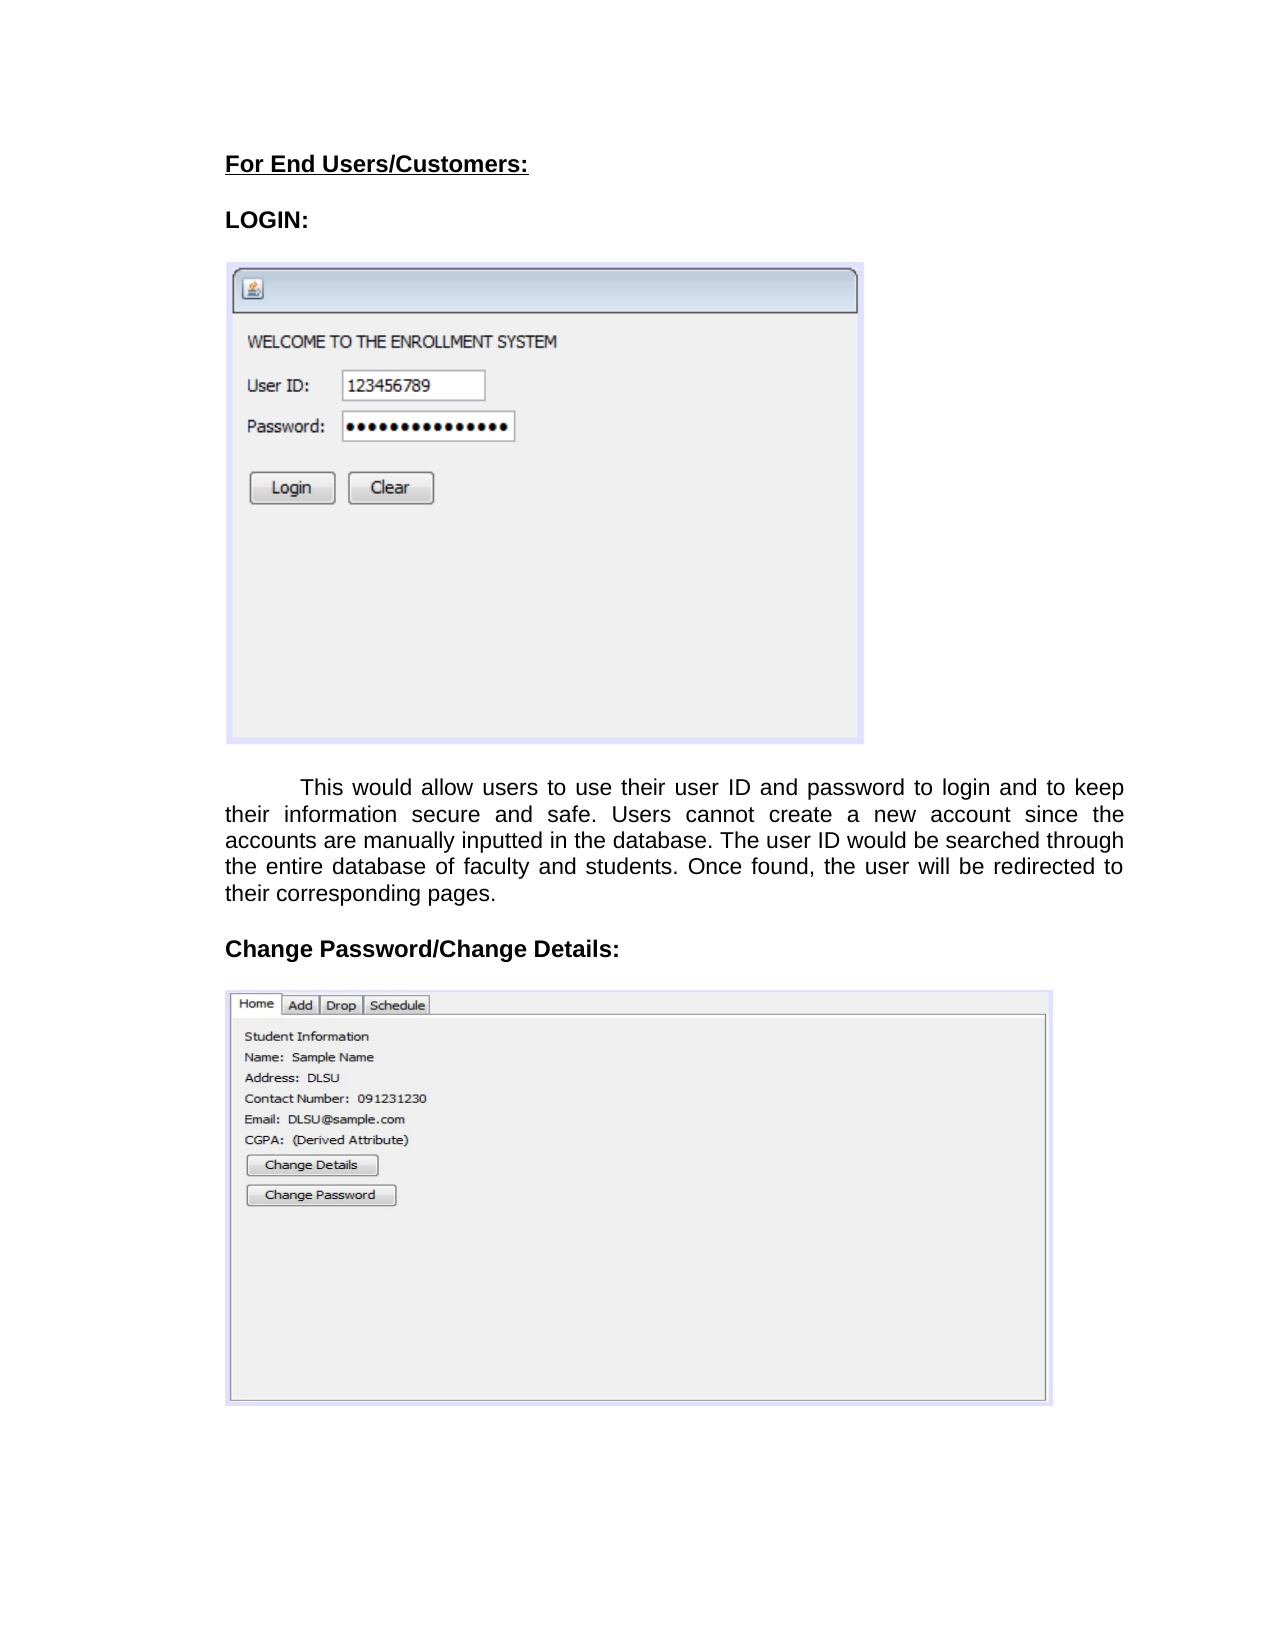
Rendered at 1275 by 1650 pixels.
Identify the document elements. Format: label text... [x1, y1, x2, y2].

text Change Password/Change Details: [225, 935, 1125, 962]
text This would allow users to use their user ID and password to login and to keep their information secure and safe. Users cannot create a new account since the accounts are manually inputted in the database. The user ID would be searched through the entire database of faculty and students. Once found, the user will be redirected to their corresponding pages. [225, 774, 1125, 906]
picture [225, 990, 1054, 1406]
picture [225, 262, 869, 746]
text LOGIN: [225, 206, 1125, 234]
text For End Users/Customers: [225, 150, 1125, 178]
